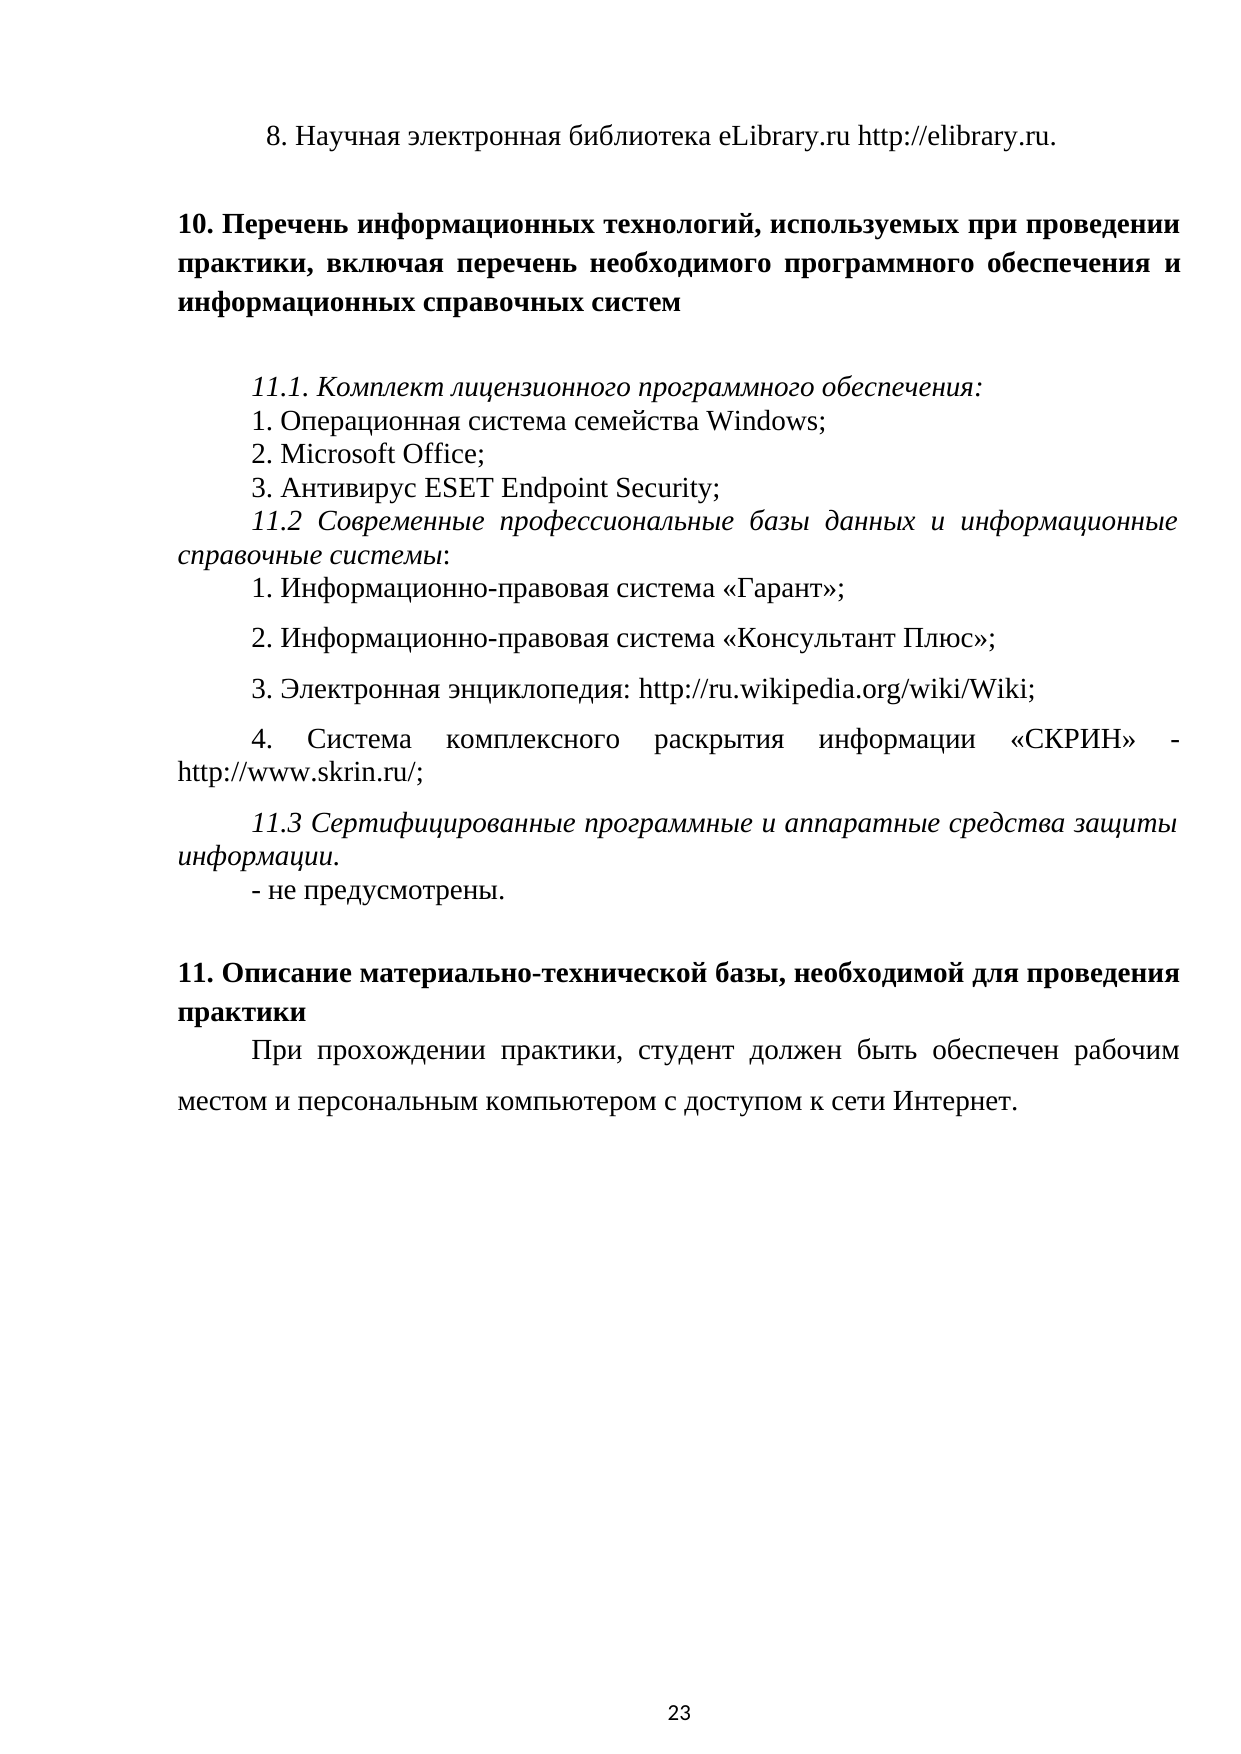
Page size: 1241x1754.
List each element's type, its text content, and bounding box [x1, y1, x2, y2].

text 2. Информационно-правовая система «Консультант Плюс»; [177, 621, 1181, 654]
text 1. Операционная система семейства Windows; [177, 403, 1181, 436]
subtitle 11. Описание материально-технической базы, необходимой для проведения практики [177, 955, 1181, 1027]
text - не предусмотрены. [177, 872, 1181, 905]
text 8. Научная электронная библиотека eLibrary.ru http://elibrary.ru. [177, 118, 1181, 152]
text 4. Система комплексного раскрытия информации «СКРИН» -http://www.skrin.ru/; [177, 721, 1181, 788]
text 3. Антивирус ESET Endpoint Security; [177, 470, 1181, 503]
text 3. Электронная энциклопедия: http://ru.wikipedia.org/wiki/Wiki; [177, 671, 1181, 704]
text 11.3 Сертифицированные программные и аппаратные средства защиты информации. [177, 805, 1181, 872]
text 11.2 Современные профессиональные базы данных и информационные справочные системы: [177, 503, 1181, 570]
subtitle 10. Перечень информационных технологий, используемых при проведении практики, включая перечень необходимого программного обеспечения и информационных справочных систем [177, 207, 1181, 317]
text 2. Microsoft Office; [177, 436, 1181, 470]
text При прохождении практики, студент должен быть обеспечен рабочим местом и персональным компьютером с доступом к сети Интернет. [177, 1032, 1181, 1116]
text 1. Информационно-правовая система «Гарант»; [177, 570, 1181, 604]
text 11.1. Комплект лицензионного программного обеспечения: [177, 369, 1181, 403]
